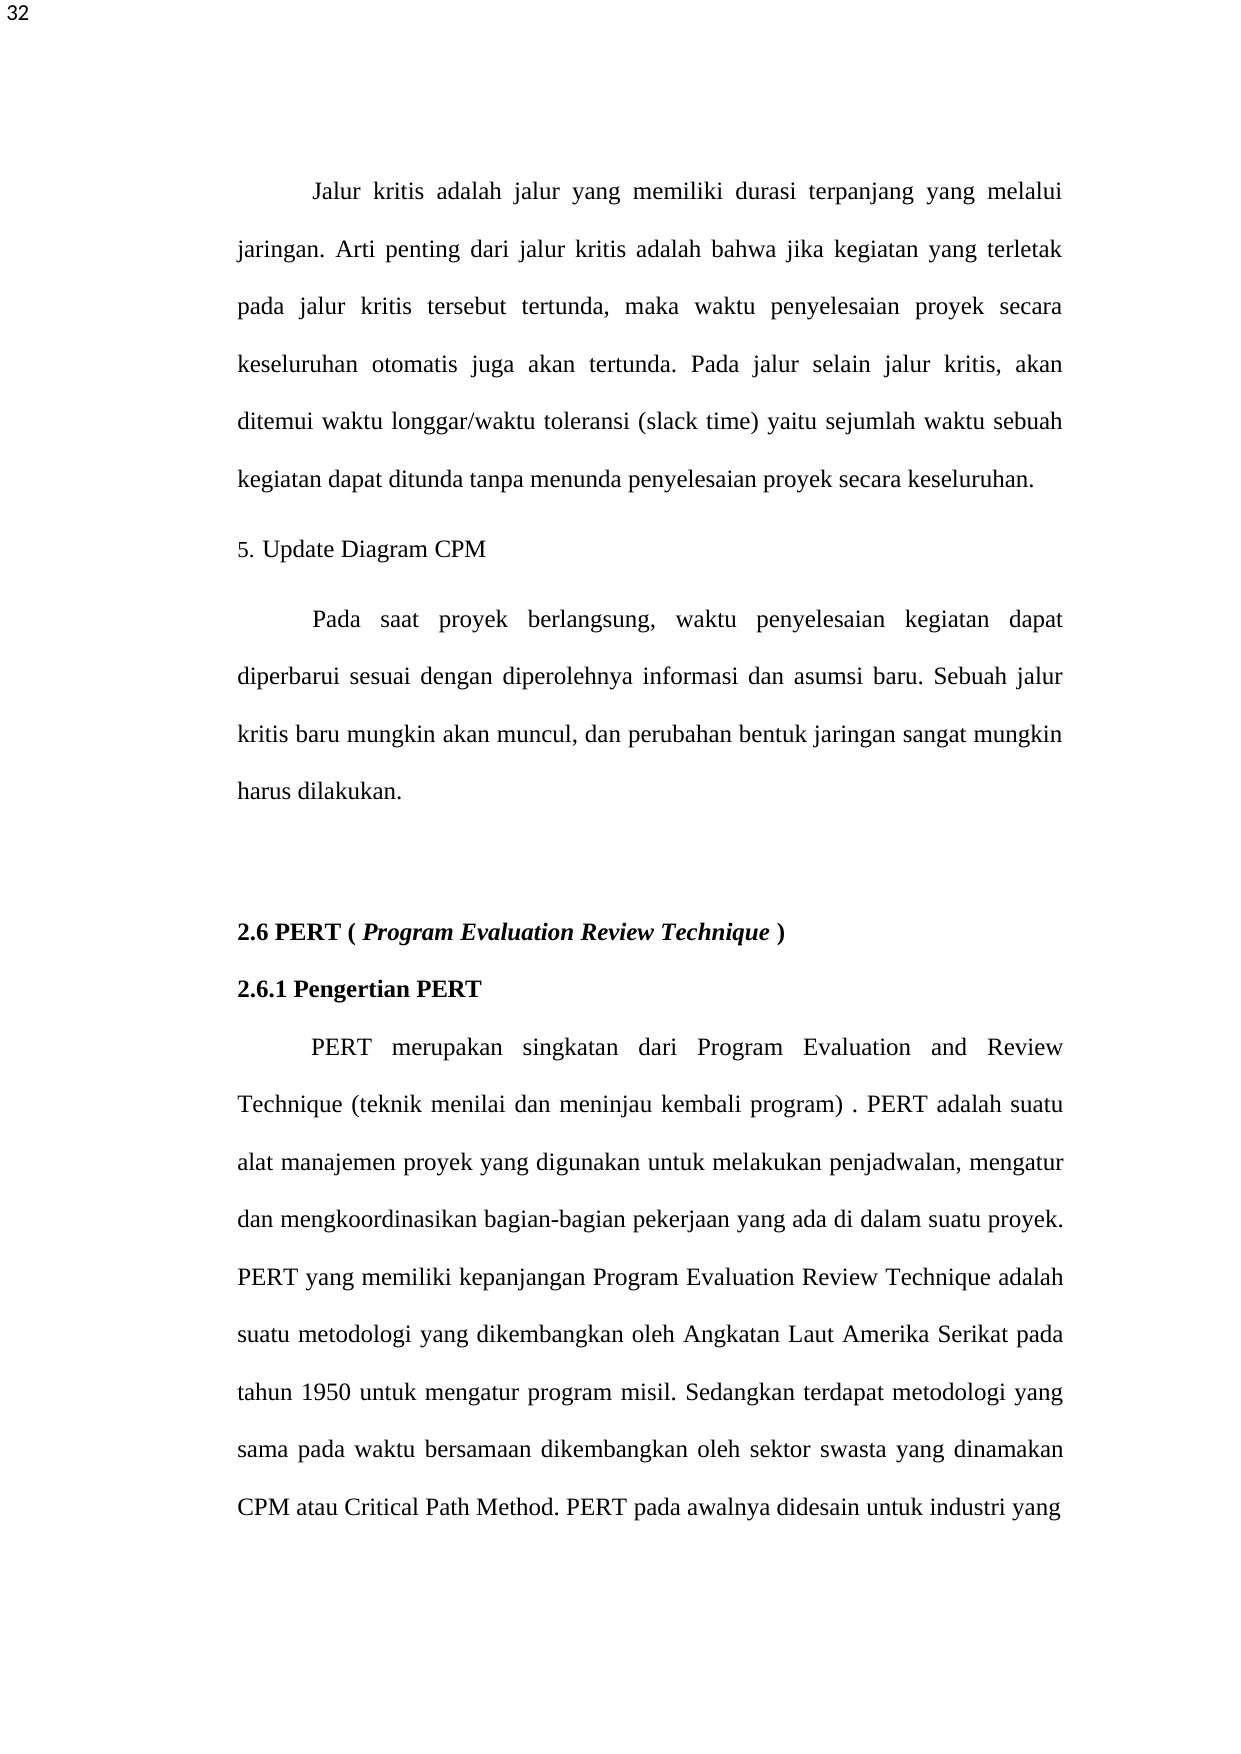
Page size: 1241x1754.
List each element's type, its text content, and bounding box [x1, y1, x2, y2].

text Pada saat proyek berlangsung, waktu penyelesaian kegiatan dapat diperbarui sesuai dengan diperolehnya informasi dan asumsi baru. Sebuah jalur kritis baru mungkin akan muncul, dan perubahan bentuk jaringan sangat mungkin harus dilakukan. [237, 604, 1064, 805]
text Jalur kritis adalah jalur yang memiliki durasi terpanjang yang melalui jaringan. Arti penting dari jalur kritis adalah bahwa jika kegiatan yang terletak pada jalur kritis tersebut tertunda, maka waktu penyelesaian proyek secara keseluruhan otomatis juga akan tertunda. Pada jalur selain jalur kritis, akan ditemui waktu longgar/waktu toleransi (slack time) yaitu sejumlah waktu sebuah kegiatan dapat ditunda tanpa menunda penyelesaian proyek secara keseluruhan. [237, 176, 1063, 492]
list PERT ( Program Evaluation Review Technique ) [237, 917, 1076, 946]
list Update Diagram CPM [237, 534, 1076, 563]
subtitle Pengertian PERT [237, 974, 1076, 1003]
text PERT merupakan singkatan dari Program Evaluation and Review Technique (teknik menilai dan meninjau kembali program) . PERT adalah suatu alat manajemen proyek yang digunakan untuk melakukan penjadwalan, mengatur dan mengkoordinasikan bagian-bagian pekerjaan yang ada di dalam suatu proyek. PERT yang memiliki kepanjangan Program Evaluation Review Technique adalah suatu metodologi yang dikembangkan oleh Angkatan Laut Amerika Serikat pada tahun 1950 untuk mengatur program misil. Sedangkan terdapat metodologi yang sama pada waktu bersamaan dikembangkan oleh sektor swasta yang dinamakan CPM atau Critical Path Method. PERT pada awalnya didesain untuk industri yang [237, 1032, 1064, 1520]
